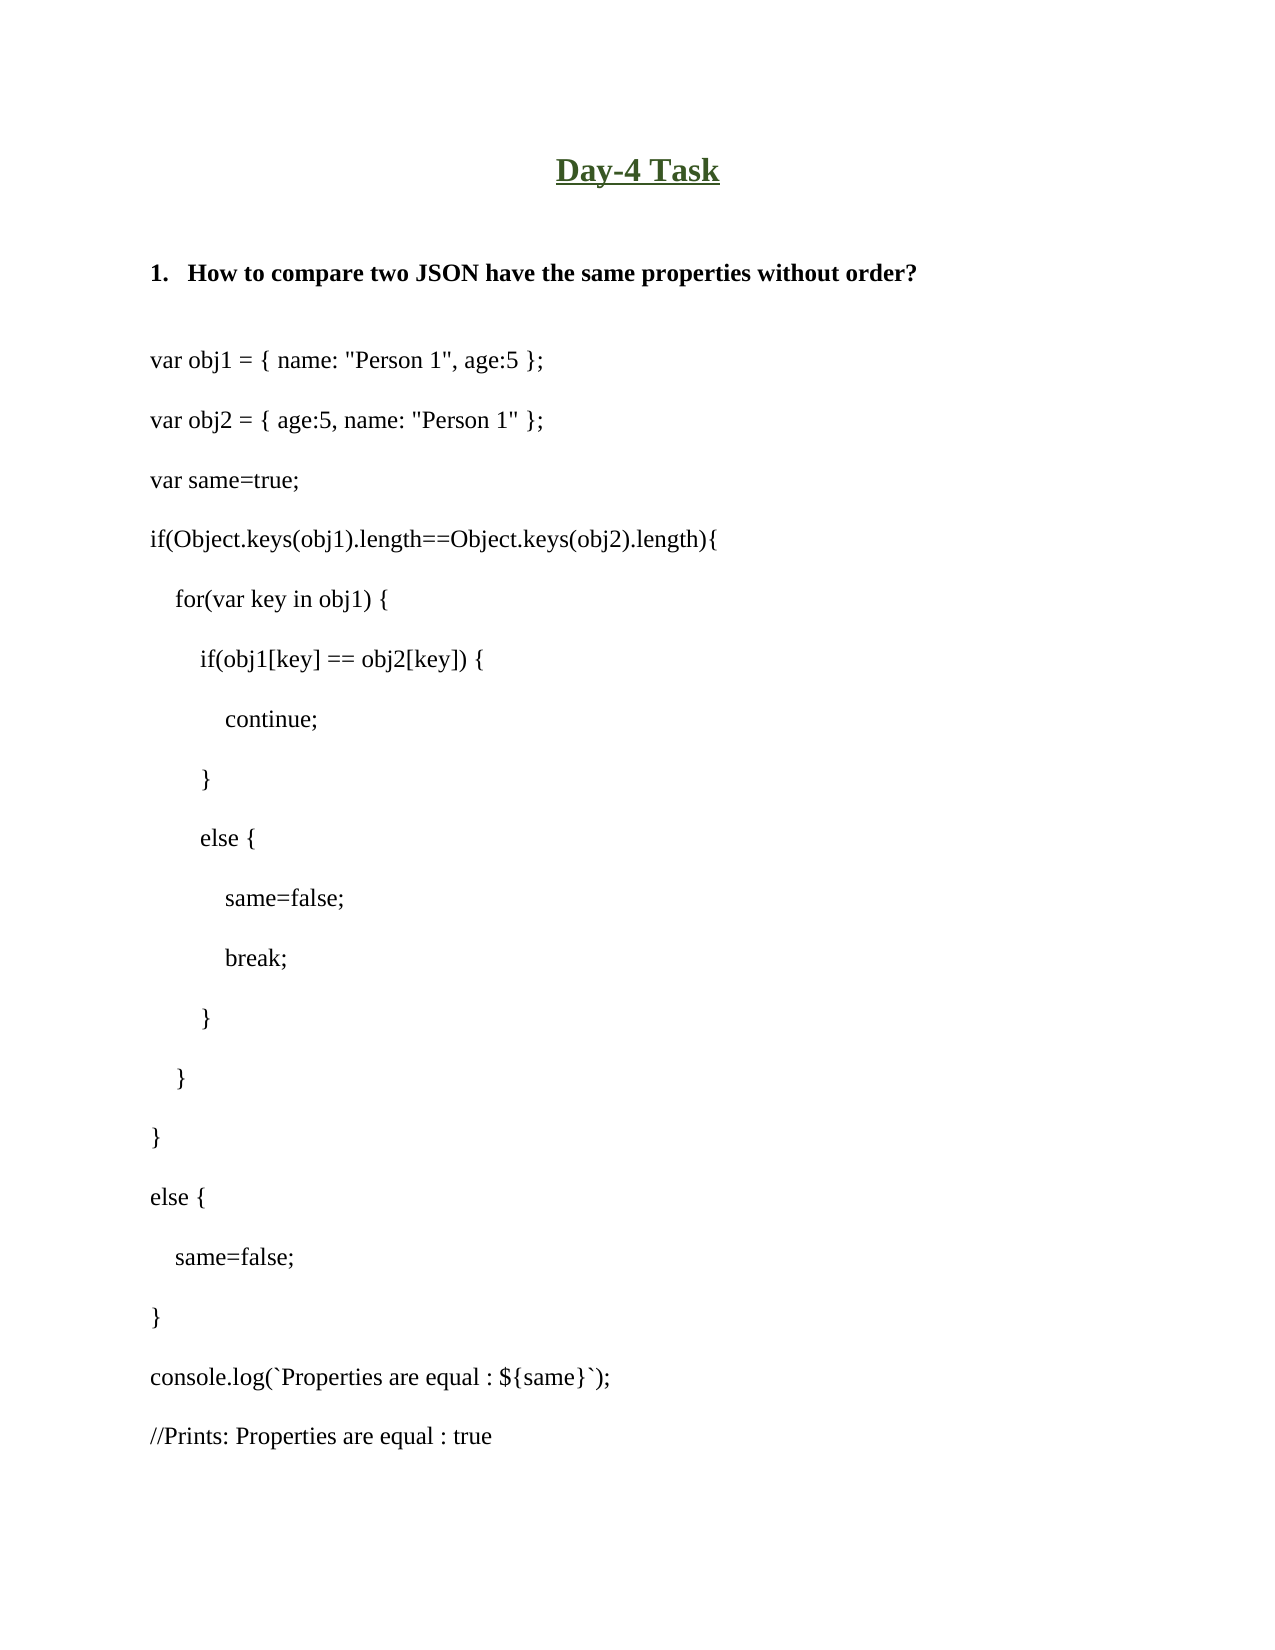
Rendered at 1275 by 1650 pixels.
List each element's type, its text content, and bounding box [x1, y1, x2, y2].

text else { [150, 1182, 1125, 1211]
text if(obj1[key] == obj2[key]) { [150, 644, 1125, 673]
text continue; [150, 704, 1125, 733]
text if(Object.keys(obj1).length==Object.keys(obj2).length){ [150, 524, 1125, 553]
text Day-4 Task [150, 150, 1125, 188]
text //Prints: Properties are equal : true [150, 1421, 1125, 1450]
list How to compare two JSON have the same properties without order? [150, 258, 1125, 286]
text var obj2 = { age:5, name: "Person 1" }; [150, 405, 1125, 434]
text same=false; [150, 1242, 1125, 1271]
text else { [150, 823, 1125, 852]
text var obj1 = { name: "Person 1", age:5 }; [150, 345, 1125, 374]
text } [150, 1122, 1125, 1151]
text same=false; [150, 883, 1125, 912]
text } [150, 1063, 1125, 1091]
text console.log(`Properties are equal : ${same}`); [150, 1362, 1125, 1390]
text var same=true; [150, 465, 1125, 493]
text for(var key in obj1) { [150, 584, 1125, 613]
text } [150, 1302, 1125, 1331]
text } [150, 1003, 1125, 1032]
text } [150, 764, 1125, 792]
text break; [150, 943, 1125, 972]
